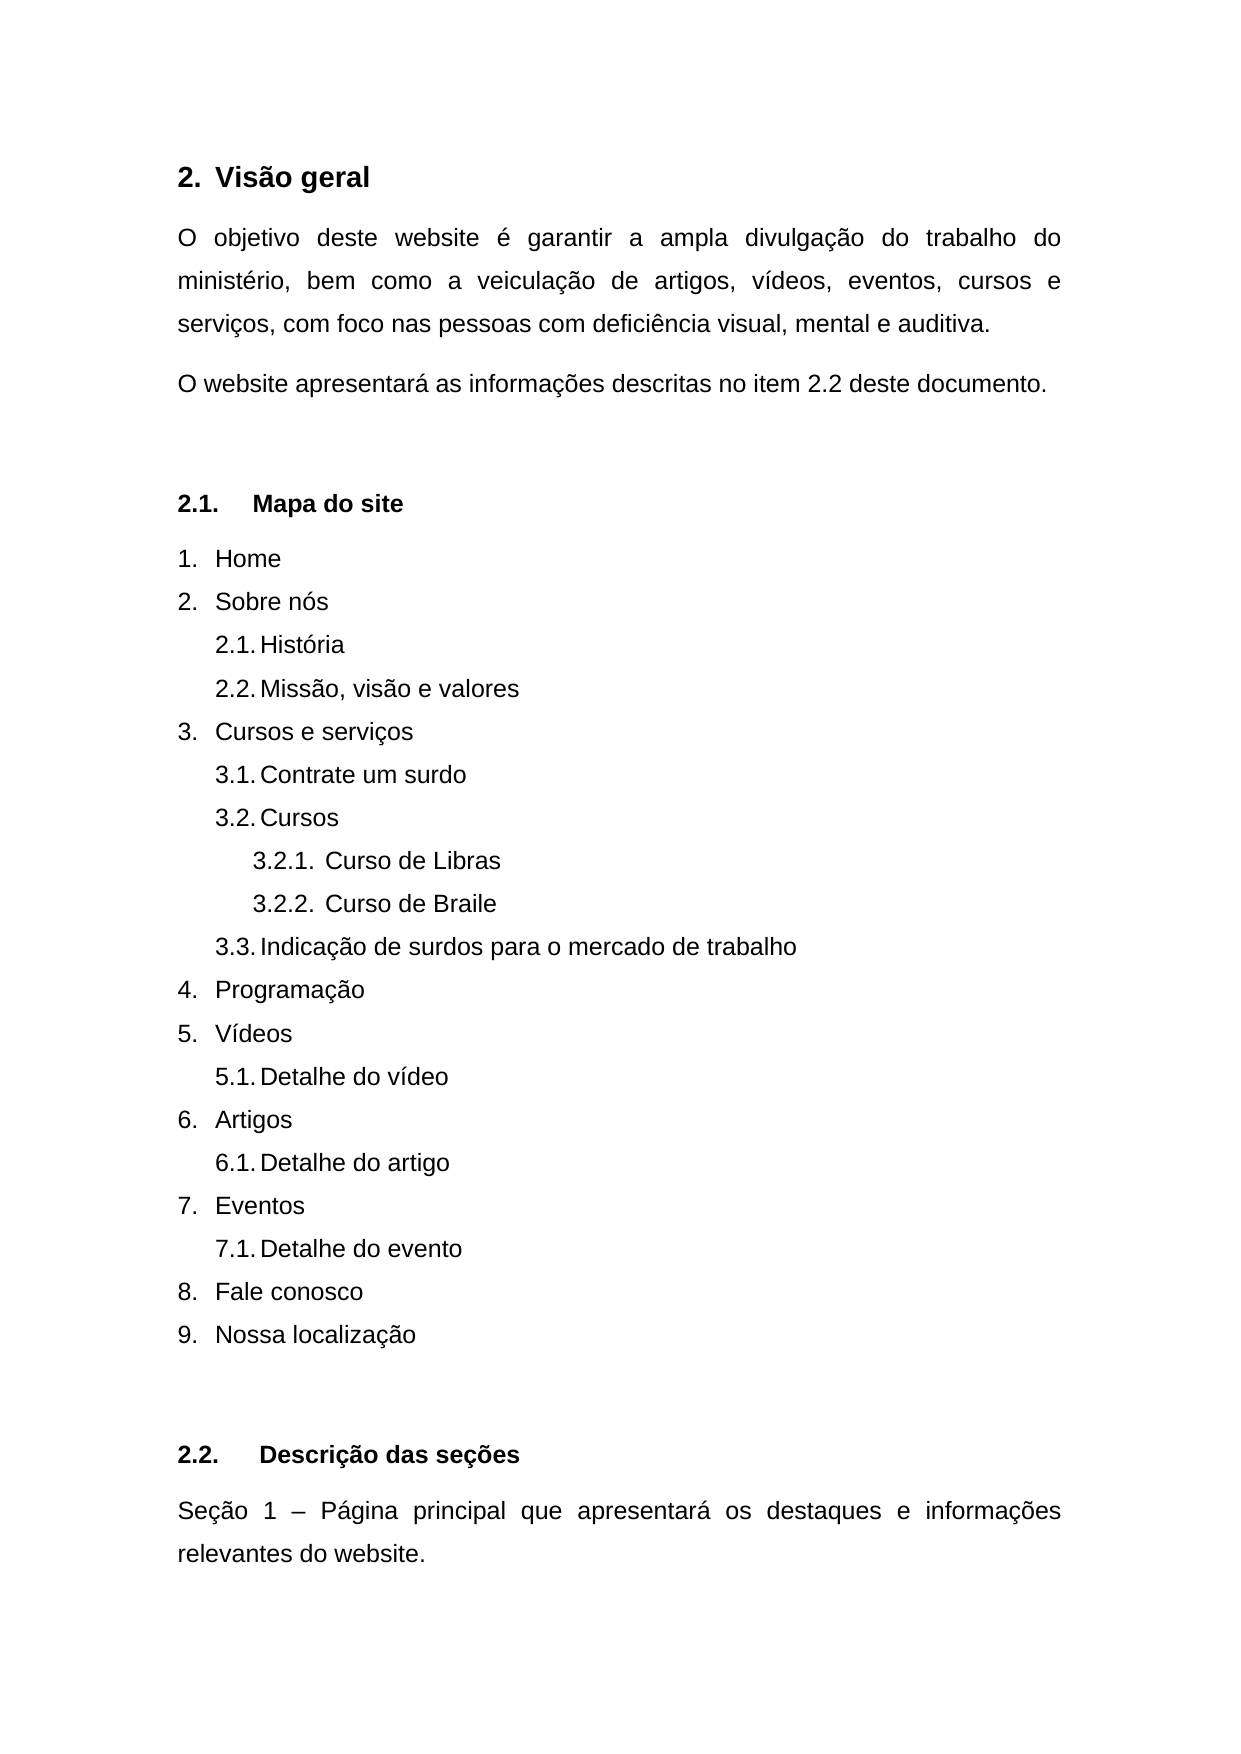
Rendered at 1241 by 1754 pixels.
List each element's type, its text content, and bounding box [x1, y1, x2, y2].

text O objetivo deste website é garantir a ampla divulgação do trabalho do ministério, bem como a veiculação de artigos, vídeos, eventos, cursos e serviços, com foco nas pessoas com deficiência visual, mental e auditiva. [177, 223, 1063, 338]
subtitle Visão geral [177, 160, 1063, 194]
subtitle Descrição das seções [177, 1440, 1063, 1469]
list Indicação de surdos para o mercado de trabalho [215, 932, 1063, 961]
list Fale conosco [177, 1277, 1063, 1306]
subtitle Mapa do site [177, 488, 1063, 517]
list Nossa localização [177, 1320, 1063, 1349]
list Cursos e serviços [177, 717, 1063, 745]
list Eventos [177, 1191, 1063, 1220]
list Missão, visão e valores [215, 673, 1063, 702]
list Cursos [215, 803, 1063, 832]
list Contrate um surdo [215, 760, 1063, 788]
list História [215, 630, 1063, 659]
list Artigos [177, 1105, 1063, 1133]
list Programação [177, 975, 1063, 1004]
list Home [177, 544, 1063, 573]
list Detalhe do evento [215, 1234, 1063, 1263]
list Detalhe do artigo [215, 1148, 1063, 1177]
list Detalhe do vídeo [215, 1062, 1063, 1090]
text Seção 1 – Página principal que apresentará os destaques e informações relevantes do website. [177, 1496, 1063, 1567]
list Vídeos [177, 1018, 1063, 1047]
list Sobre nós [177, 587, 1063, 616]
text O website apresentará as informações descritas no item 2.2 deste documento. [177, 369, 1063, 398]
list Curso de Braile [252, 889, 1063, 918]
list Curso de Libras [252, 846, 1063, 875]
